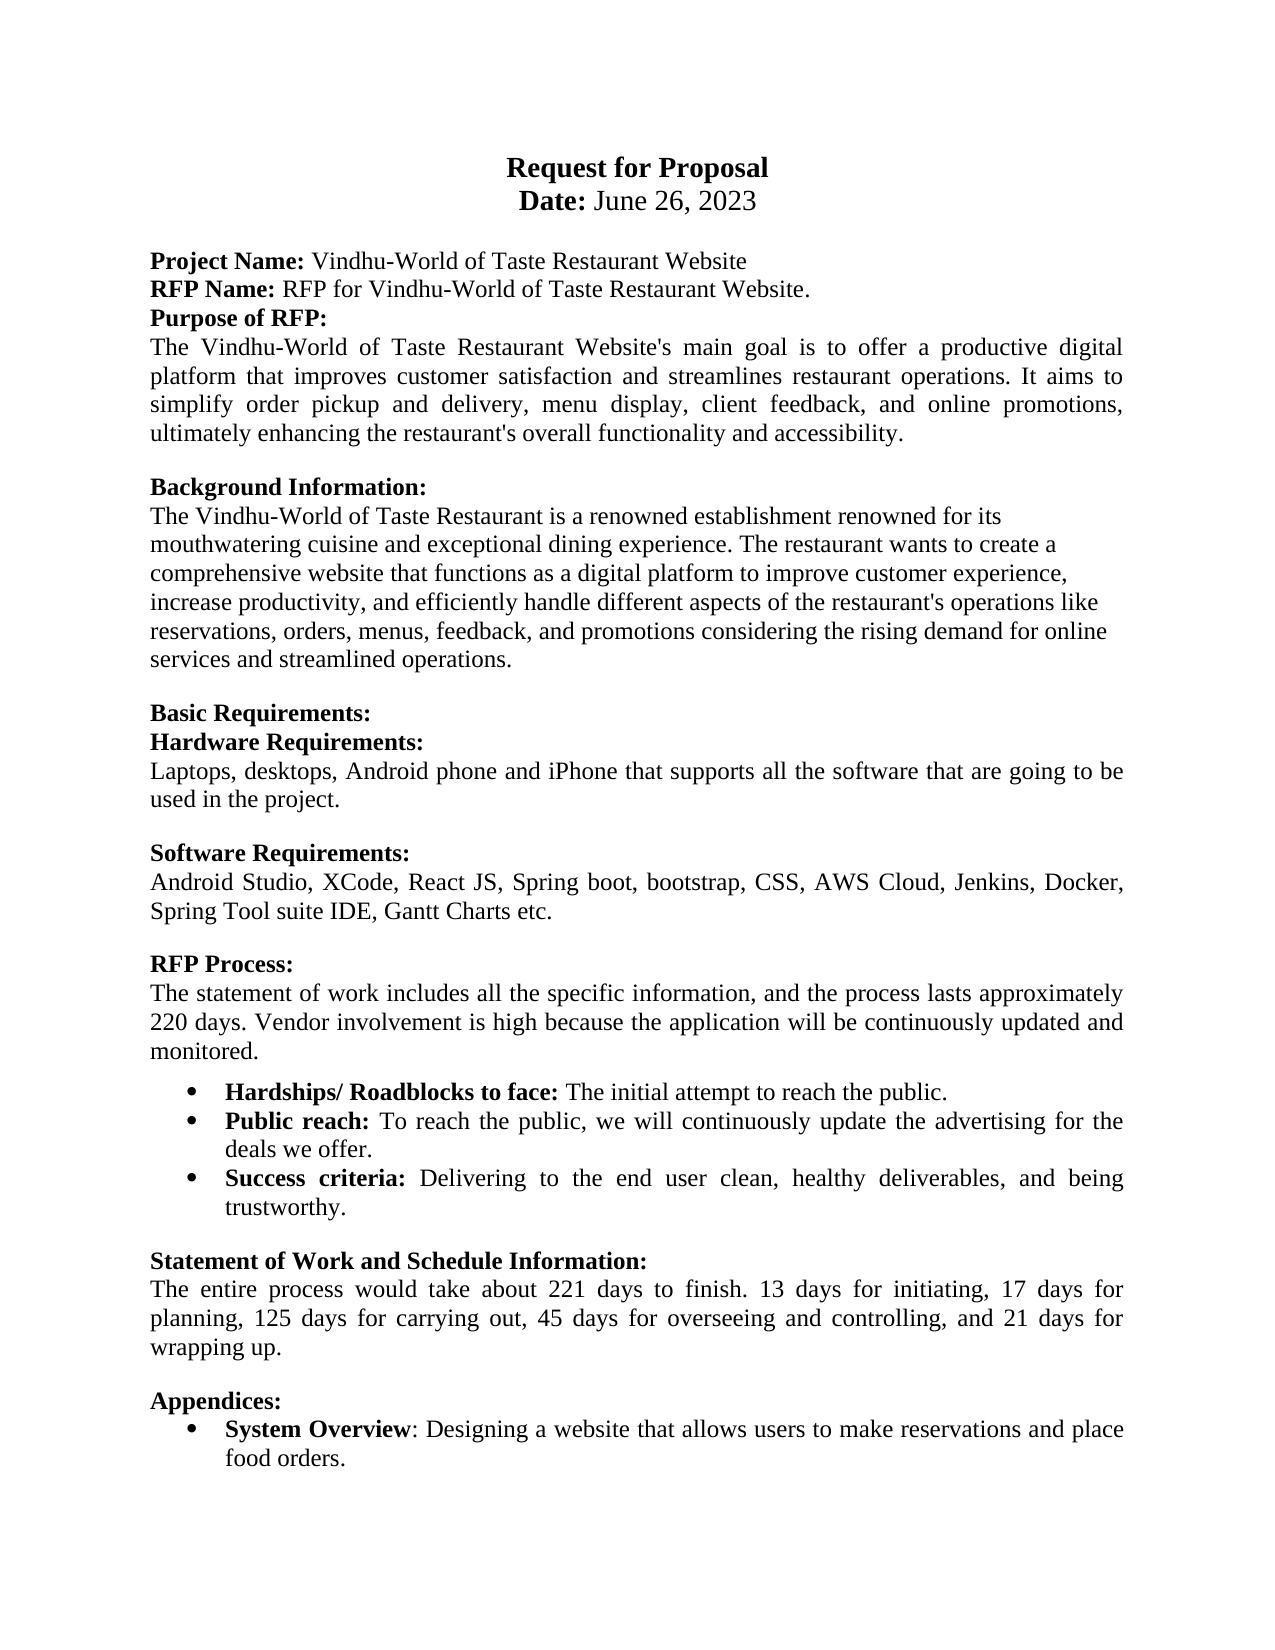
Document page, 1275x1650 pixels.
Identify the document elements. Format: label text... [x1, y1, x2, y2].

list System Overview: Designing a website that allows users to make reservations and place food orders. [187, 1414, 1125, 1472]
list Public reach: To reach the public, we will continuously update the advertising for the deals we offer. [187, 1106, 1125, 1163]
text Appendices: [150, 1386, 1125, 1414]
text Laptops, desktops, Android phone and iPhone that supports all the software that are going to be used in the project. [150, 756, 1125, 813]
text Software Requirements: [150, 838, 1125, 867]
text The statement of work includes all the specific information, and the process lasts approximately 220 days. Vendor involvement is high because the application will be continuously updated and monitored. [150, 978, 1125, 1064]
text The Vindhu-World of Taste Restaurant Website's main goal is to offer a productive digital platform that improves customer satisfaction and streamlines restaurant operations. It aims to simplify order pickup and delivery, menu display, client feedback, and online promotions, ultimately enhancing the restaurant's overall functionality and accessibility. [150, 332, 1125, 447]
text Statement of Work and Schedule Information: [150, 1246, 1125, 1274]
text RFP Name: RFP for Vindhu-World of Taste Restaurant Website. [150, 274, 1125, 303]
text Android Studio, XCode, React JS, Spring boot, bootstrap, CSS, AWS Cloud, Jenkins, Docker, Spring Tool suite IDE, Gantt Charts etc. [150, 867, 1125, 924]
list Success criteria: Delivering to the end user clean, healthy deliverables, and being trustworthy. [187, 1163, 1125, 1221]
text The Vindhu-World of Taste Restaurant is a renowned establishment renowned for its mouthwatering cuisine and exceptional dining experience. The restaurant wants to create a comprehensive website that functions as a digital platform to improve customer experience, increase productivity, and efficiently handle different aspects of the restaurant's operations like reservations, orders, menus, feedback, and promotions considering the rising demand for online services and streamlined operations. [150, 501, 1125, 673]
text Background Information: [150, 472, 1125, 501]
text The entire process would take about 221 days to finish. 13 days for initiating, 17 days for planning, 125 days for carrying out, 45 days for overseeing and controlling, and 21 days for wrapping up. [150, 1274, 1125, 1361]
text Hardware Requirements: [150, 727, 1125, 756]
title Request for Proposal [150, 150, 1125, 183]
title Date: June 26, 2023 [150, 183, 1125, 217]
text Purpose of RFP: [150, 303, 1125, 332]
list Hardships/ Roadblocks to face: The initial attempt to reach the public. [187, 1077, 1125, 1106]
text Basic Requirements: [150, 698, 1125, 727]
text Project Name: Vindhu-World of Taste Restaurant Website [150, 246, 1125, 274]
text RFP Process: [150, 949, 1125, 978]
